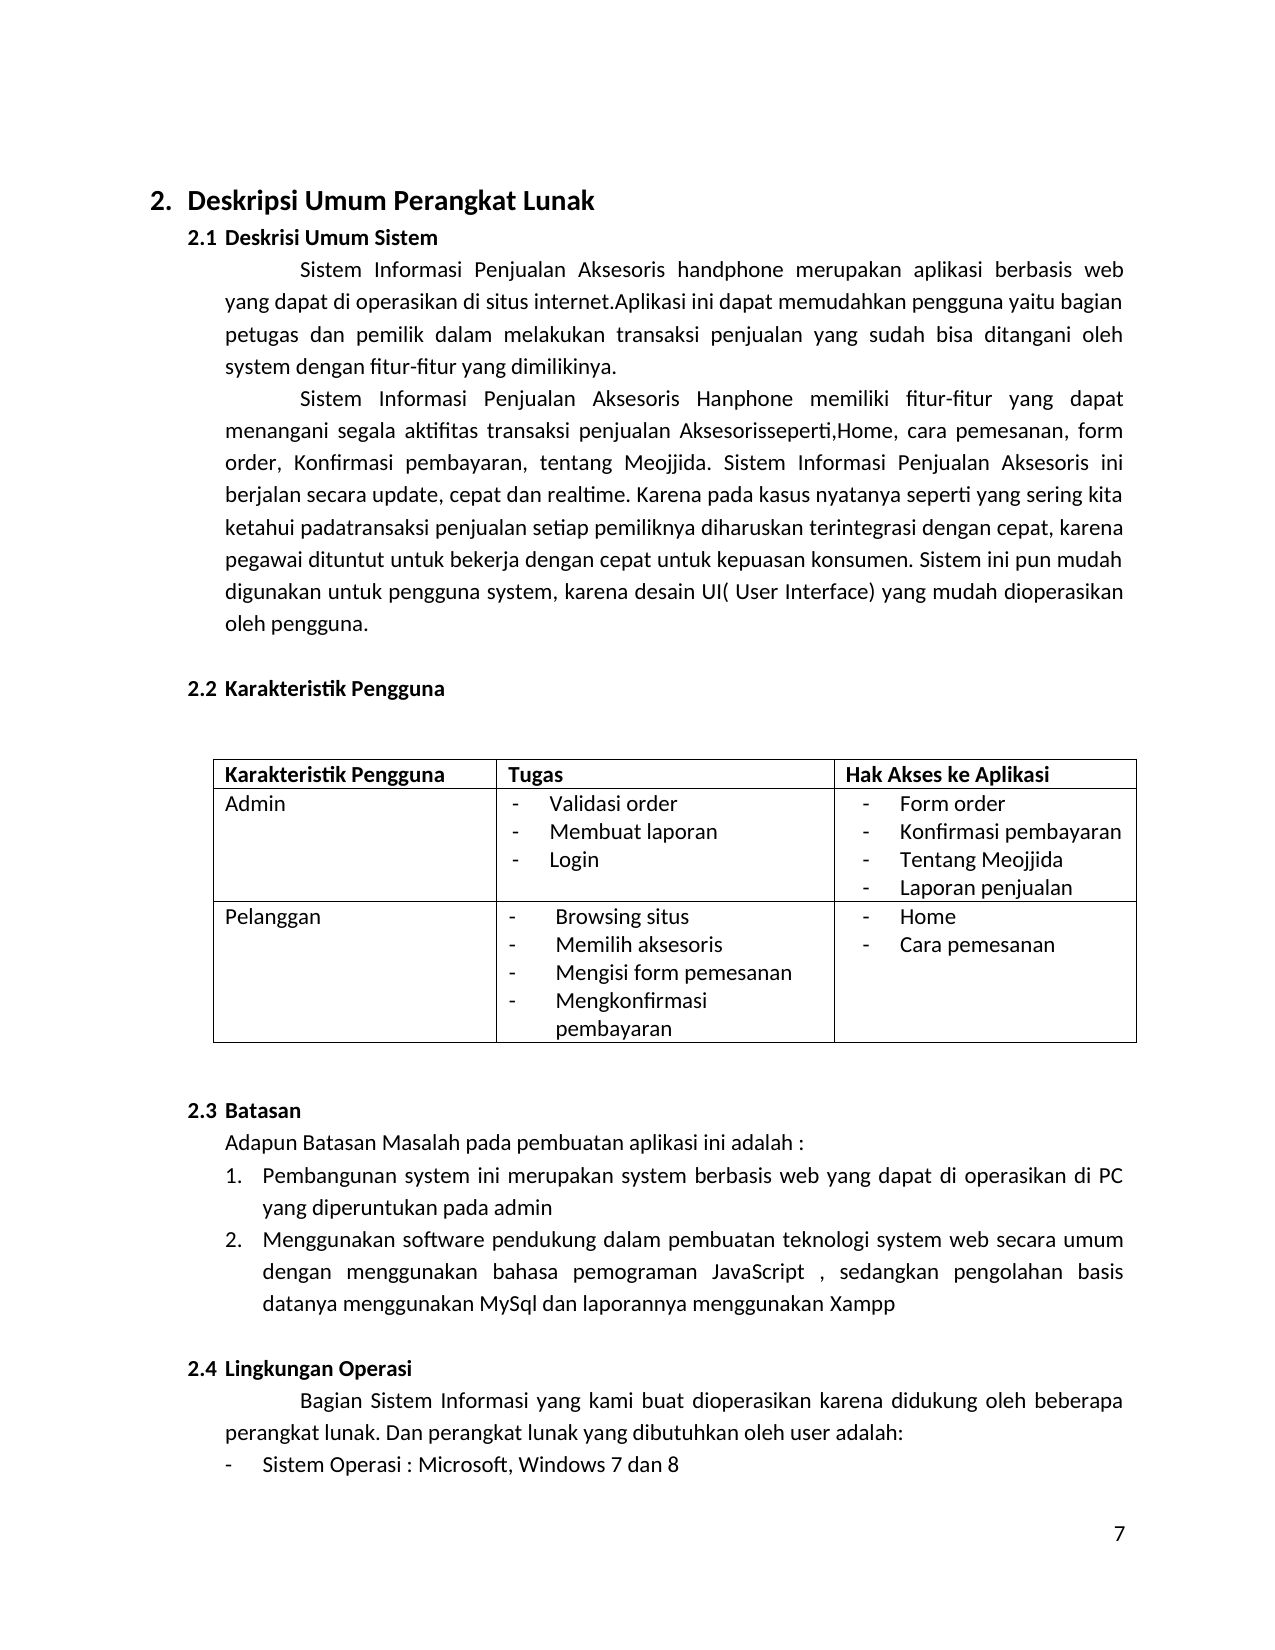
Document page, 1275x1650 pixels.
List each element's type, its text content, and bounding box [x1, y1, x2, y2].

list Batasan [187, 1096, 1125, 1124]
list Sistem Informasi Penjualan Aksesoris Hanphone memiliki fitur-fitur yang dapat menangani segala aktifitas transaksi penjualan Aksesorisseperti,Home, cara pemesanan, form order, Konfirmasi pembayaran, tentang Meojjida. Sistem Informasi Penjualan Aksesoris ini berjalan secara update, cepat dan realtime. Karena pada kasus nyatanya seperti yang sering kita ketahui padatransaksi penjualan setiap pemiliknya diharuskan terintegrasi dengan cepat, karena pegawai dituntut untuk bekerja dengan cepat untuk kepuasan konsumen. Sistem ini pun mudah digunakan untuk pengguna system, karena desain UI( User Interface) yang mudah dioperasikan oleh pengguna. [225, 384, 1125, 637]
list Deskripsi Umum Perangkat Lunak [150, 182, 1125, 218]
table_header Hak Akses ke Aplikasi [835, 760, 1136, 788]
list Adapun Batasan Masalah pada pembuatan aplikasi ini adalah : [225, 1128, 1125, 1157]
list Bagian Sistem Informasi yang kami buat dioperasikan karena didukung oleh beberapa perangkat lunak. Dan perangkat lunak yang dibutuhkan oleh user adalah: [225, 1386, 1125, 1446]
list Lingkungan Operasi [187, 1354, 1125, 1382]
table_header Karakteristik Pengguna [214, 760, 496, 788]
list Deskrisi Umum Sistem [187, 223, 1125, 251]
list Sistem Operasi : Microsoft, Windows 7 dan 8 [225, 1450, 1125, 1478]
table_cell Pelanggan [214, 902, 496, 1042]
table_cell Home Cara pemesanan [835, 902, 1136, 1042]
list Pembangunan system ini merupakan system berbasis web yang dapat di operasikan di PC yang diperuntukan pada admin [225, 1161, 1125, 1221]
table_cell Browsing situs Memilih aksesoris Mengisi form pemesanan Mengkonfirmasi pembayaran [497, 902, 834, 1042]
list Menggunakan software pendukung dalam pembuatan teknologi system web secara umum dengan menggunakan bahasa pemograman JavaScript , sedangkan pengolahan basis datanya menggunakan MySql dan laporannya menggunakan Xampp [225, 1225, 1125, 1317]
list Sistem Informasi Penjualan Aksesoris handphone merupakan aplikasi berbasis web yang dapat di operasikan di situs internet.Aplikasi ini dapat memudahkan pengguna yaitu bagian petugas dan pemilik dalam melakukan transaksi penjualan yang sudah bisa ditangani oleh system dengan fitur-fitur yang dimilikinya. [225, 255, 1125, 380]
table_cell Validasi order Membuat laporan Login [497, 789, 834, 901]
table_header Tugas [497, 760, 834, 788]
table_cell Admin [214, 789, 496, 901]
table_cell Form order Konfirmasi pembayaran Tentang Meojjida Laporan penjualan [835, 789, 1136, 901]
list Karakteristik Pengguna [187, 674, 1125, 702]
